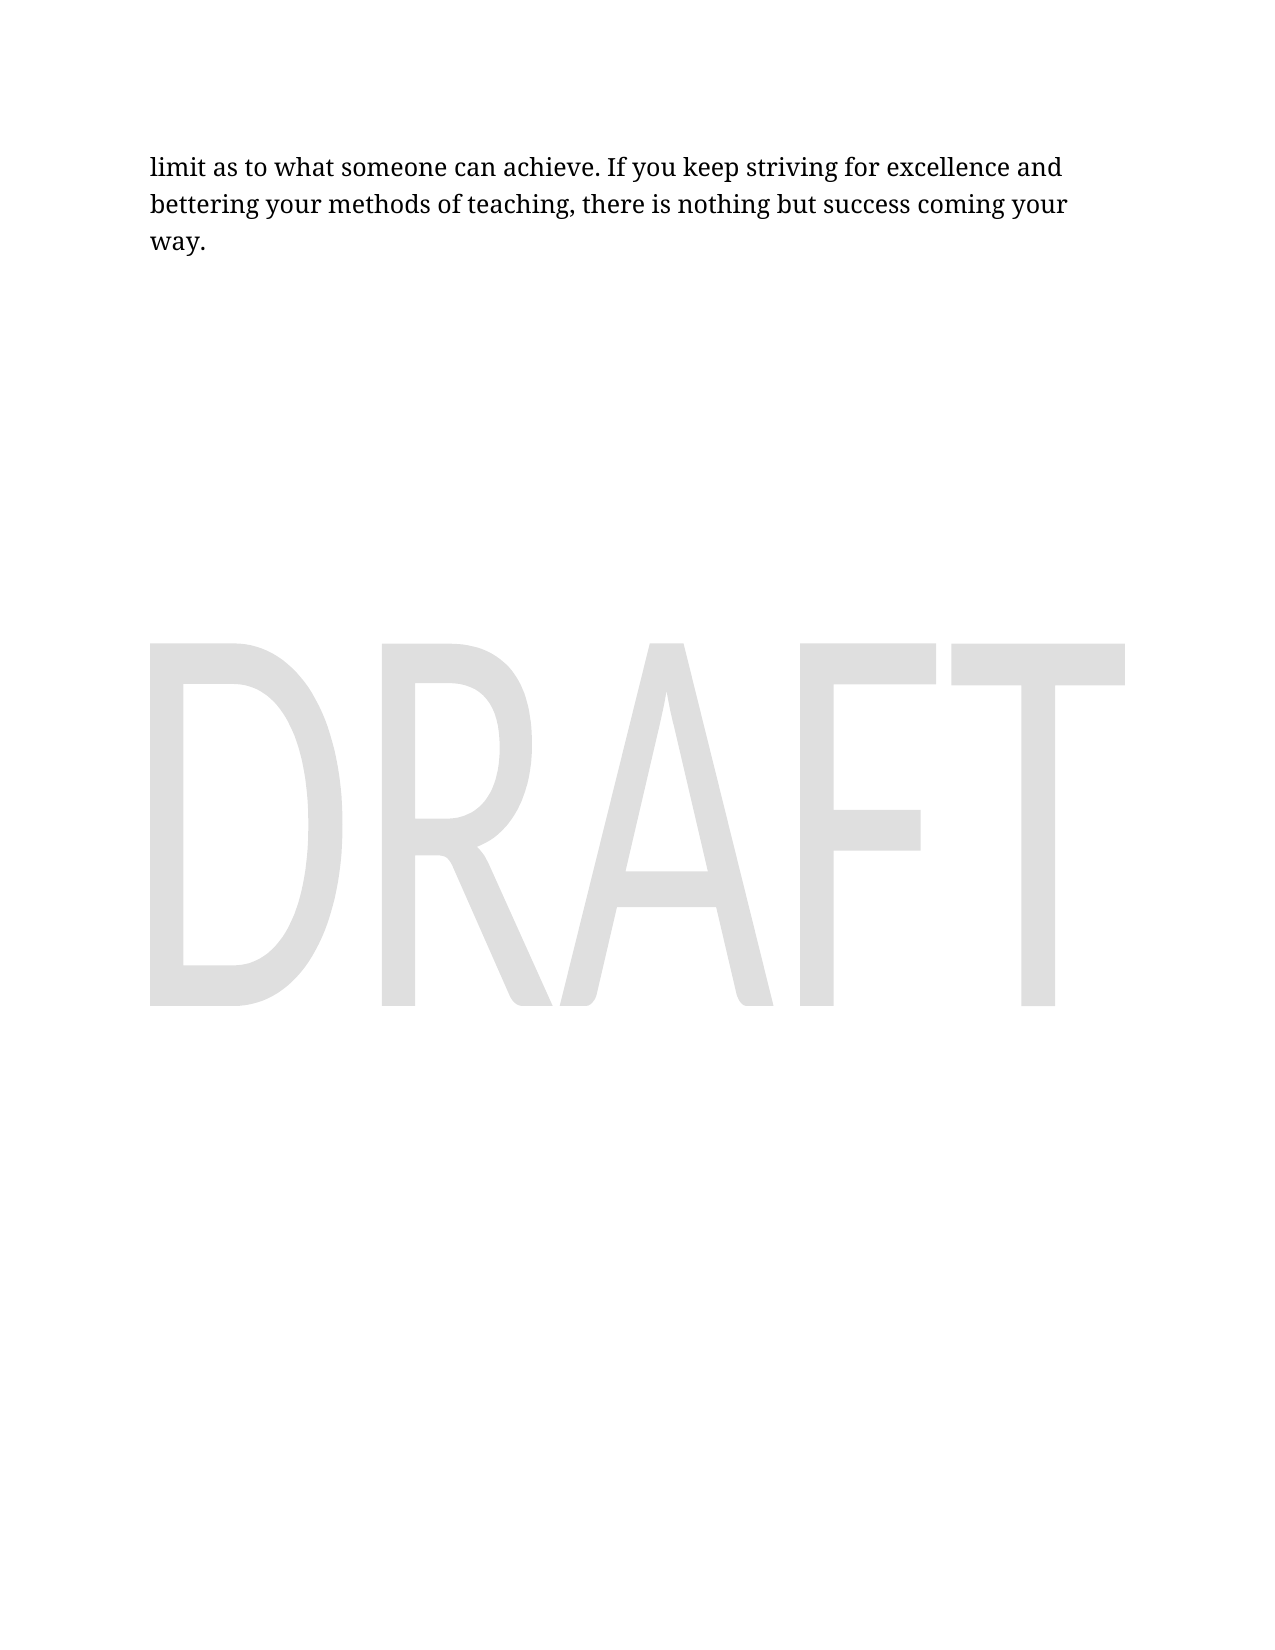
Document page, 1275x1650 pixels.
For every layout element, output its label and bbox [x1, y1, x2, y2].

text [150, 150, 1125, 258]
